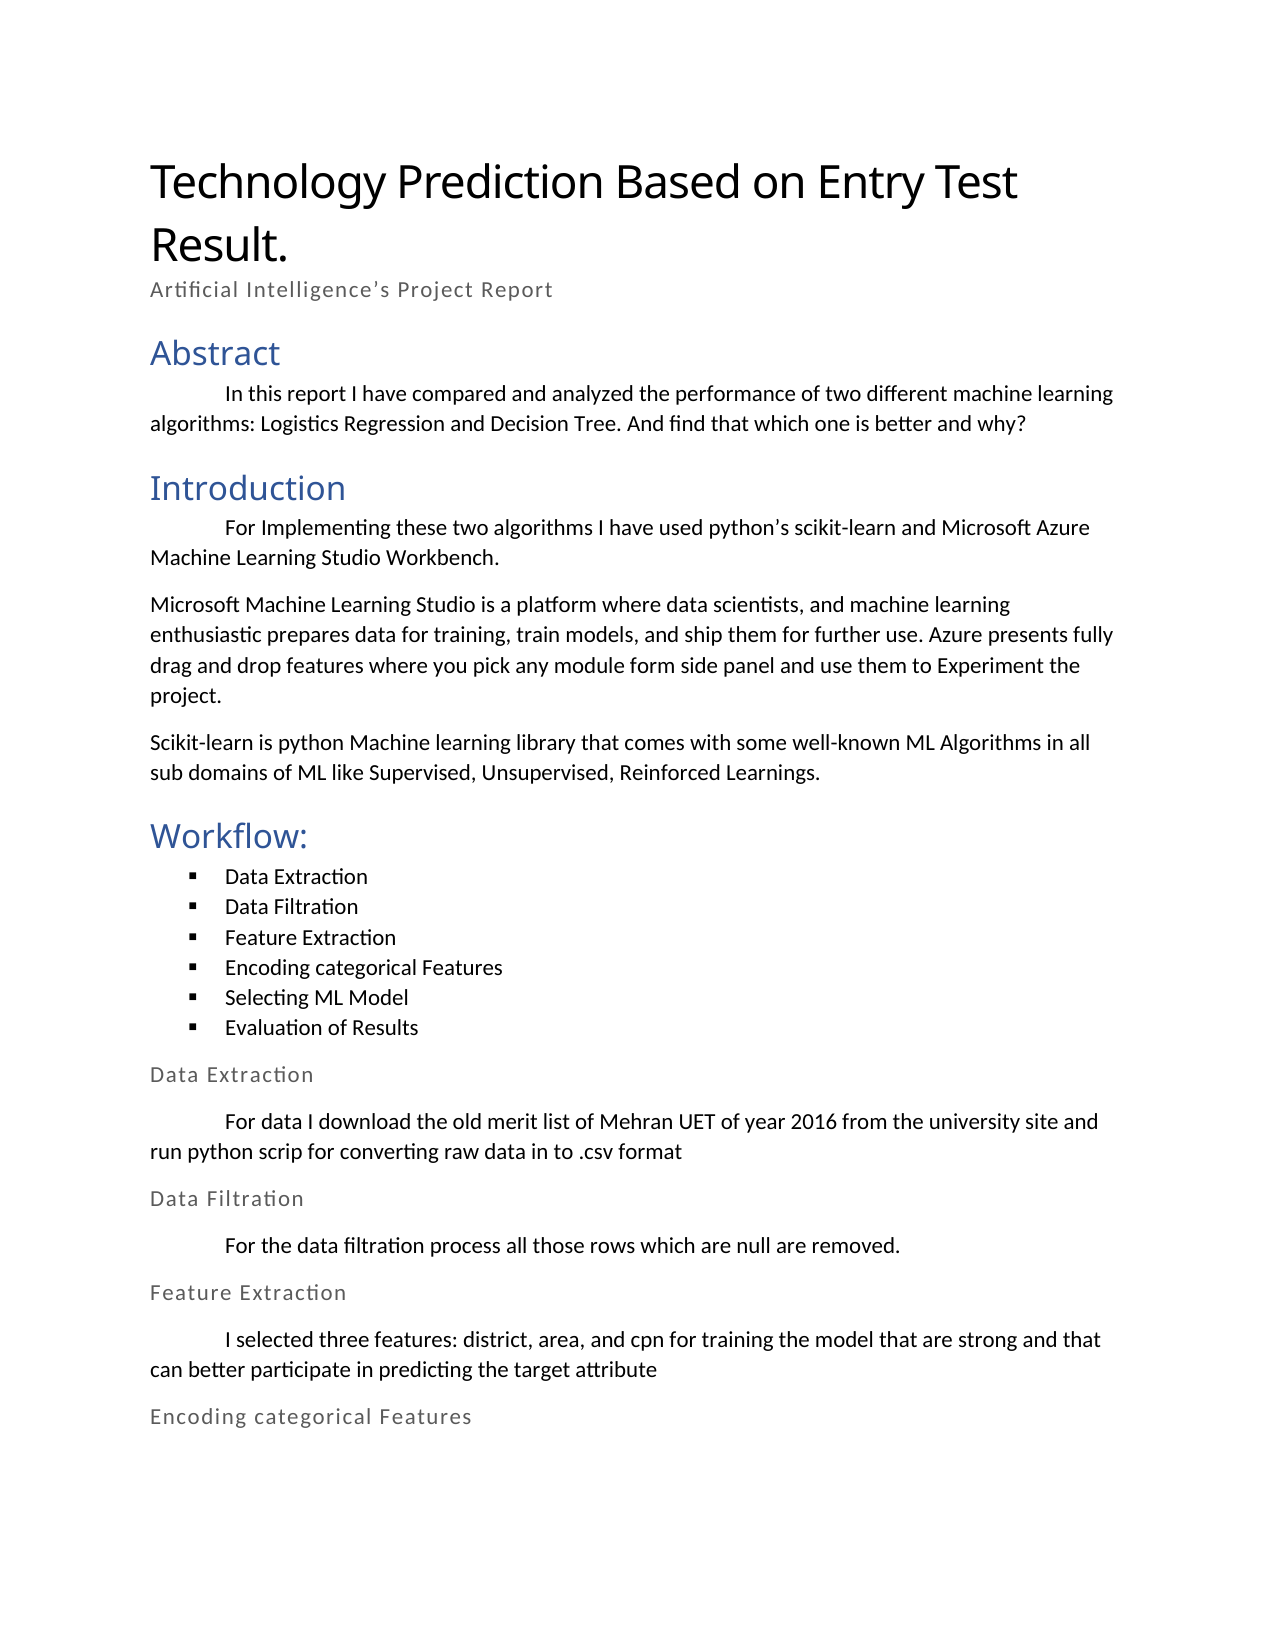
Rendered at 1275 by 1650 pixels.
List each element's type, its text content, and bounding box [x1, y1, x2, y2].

text Microsoft Machine Learning Studio is a platform where data scientists, and machine learning enthusiastic prepares data for training, train models, and ship them for further use. Azure presents fully drag and drop features where you pick any module form side panel and use them to Experiment the project. [150, 590, 1125, 709]
subtitle Feature Extraction [150, 1278, 1125, 1306]
list Data Filtration [187, 892, 1125, 921]
text In this report I have compared and analyzed the performance of two different machine learning algorithms: Logistics Regression and Decision Tree. And find that which one is better and why? [150, 379, 1125, 437]
subtitle Abstract [150, 330, 1125, 375]
subtitle Data Extraction [150, 1060, 1125, 1088]
list Evaluation of Results [187, 1013, 1125, 1041]
subtitle Introduction [150, 464, 1125, 510]
list Feature Extraction [187, 923, 1125, 951]
text For the data filtration process all those rows which are null are removed. [150, 1231, 1125, 1259]
title Technology Prediction Based on Entry Test Result. [150, 150, 1125, 275]
text I selected three features: district, area, and cpn for training the model that are strong and that can better participate in predicting the target attribute [150, 1325, 1125, 1383]
list Encoding categorical Features [187, 953, 1125, 981]
subtitle Encoding categorical Features [150, 1402, 1125, 1430]
list Data Extraction [187, 862, 1125, 890]
text For Implementing these two algorithms I have used python’s scikit-learn and Microsoft Azure Machine Learning Studio Workbench. [150, 513, 1125, 572]
subtitle Data Filtration [150, 1184, 1125, 1212]
text For data I download the old merit list of Mehran UET of year 2016 from the university site and run python scrip for converting raw data in to .csv format [150, 1107, 1125, 1165]
subtitle Artificial Intelligence’s Project Report [150, 275, 1125, 303]
subtitle Workflow: [150, 813, 1125, 859]
list Selecting ML Model [187, 983, 1125, 1011]
text Scikit-learn is python Machine learning library that comes with some well-known ML Algorithms in all sub domains of ML like Supervised, Unsupervised, Reinforced Learnings. [150, 728, 1125, 786]
